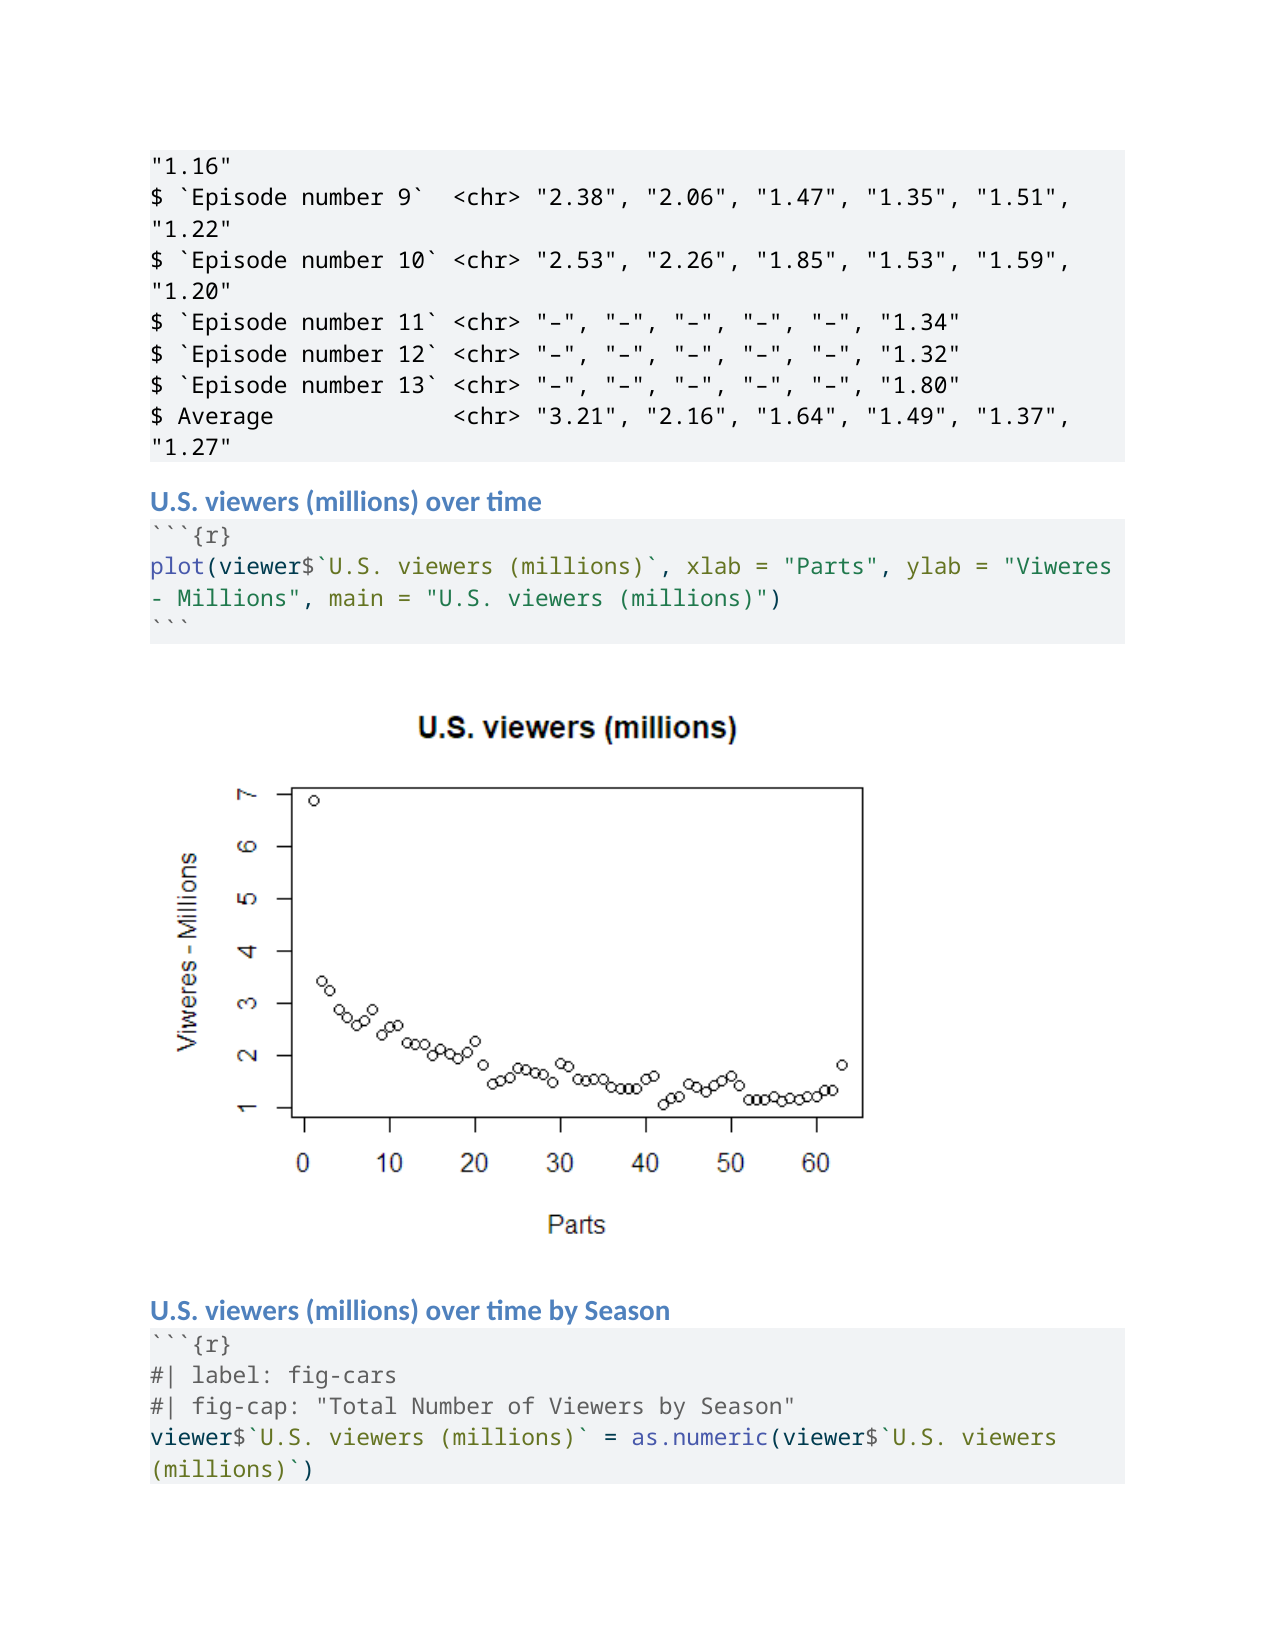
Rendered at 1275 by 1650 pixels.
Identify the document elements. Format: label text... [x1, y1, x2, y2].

picture [168, 664, 927, 1272]
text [150, 150, 1125, 462]
text ```{r} plot(viewer$`U.S. viewers (millions)`, xlab = "Parts", ylab = "Viweres - Millions", main = "U.S. viewers (millions)") ``` [191, 519, 1125, 644]
subtitle U.S. viewers (millions) over time [150, 483, 1125, 519]
subtitle U.S. viewers (millions) over time by Season [150, 1292, 1125, 1328]
